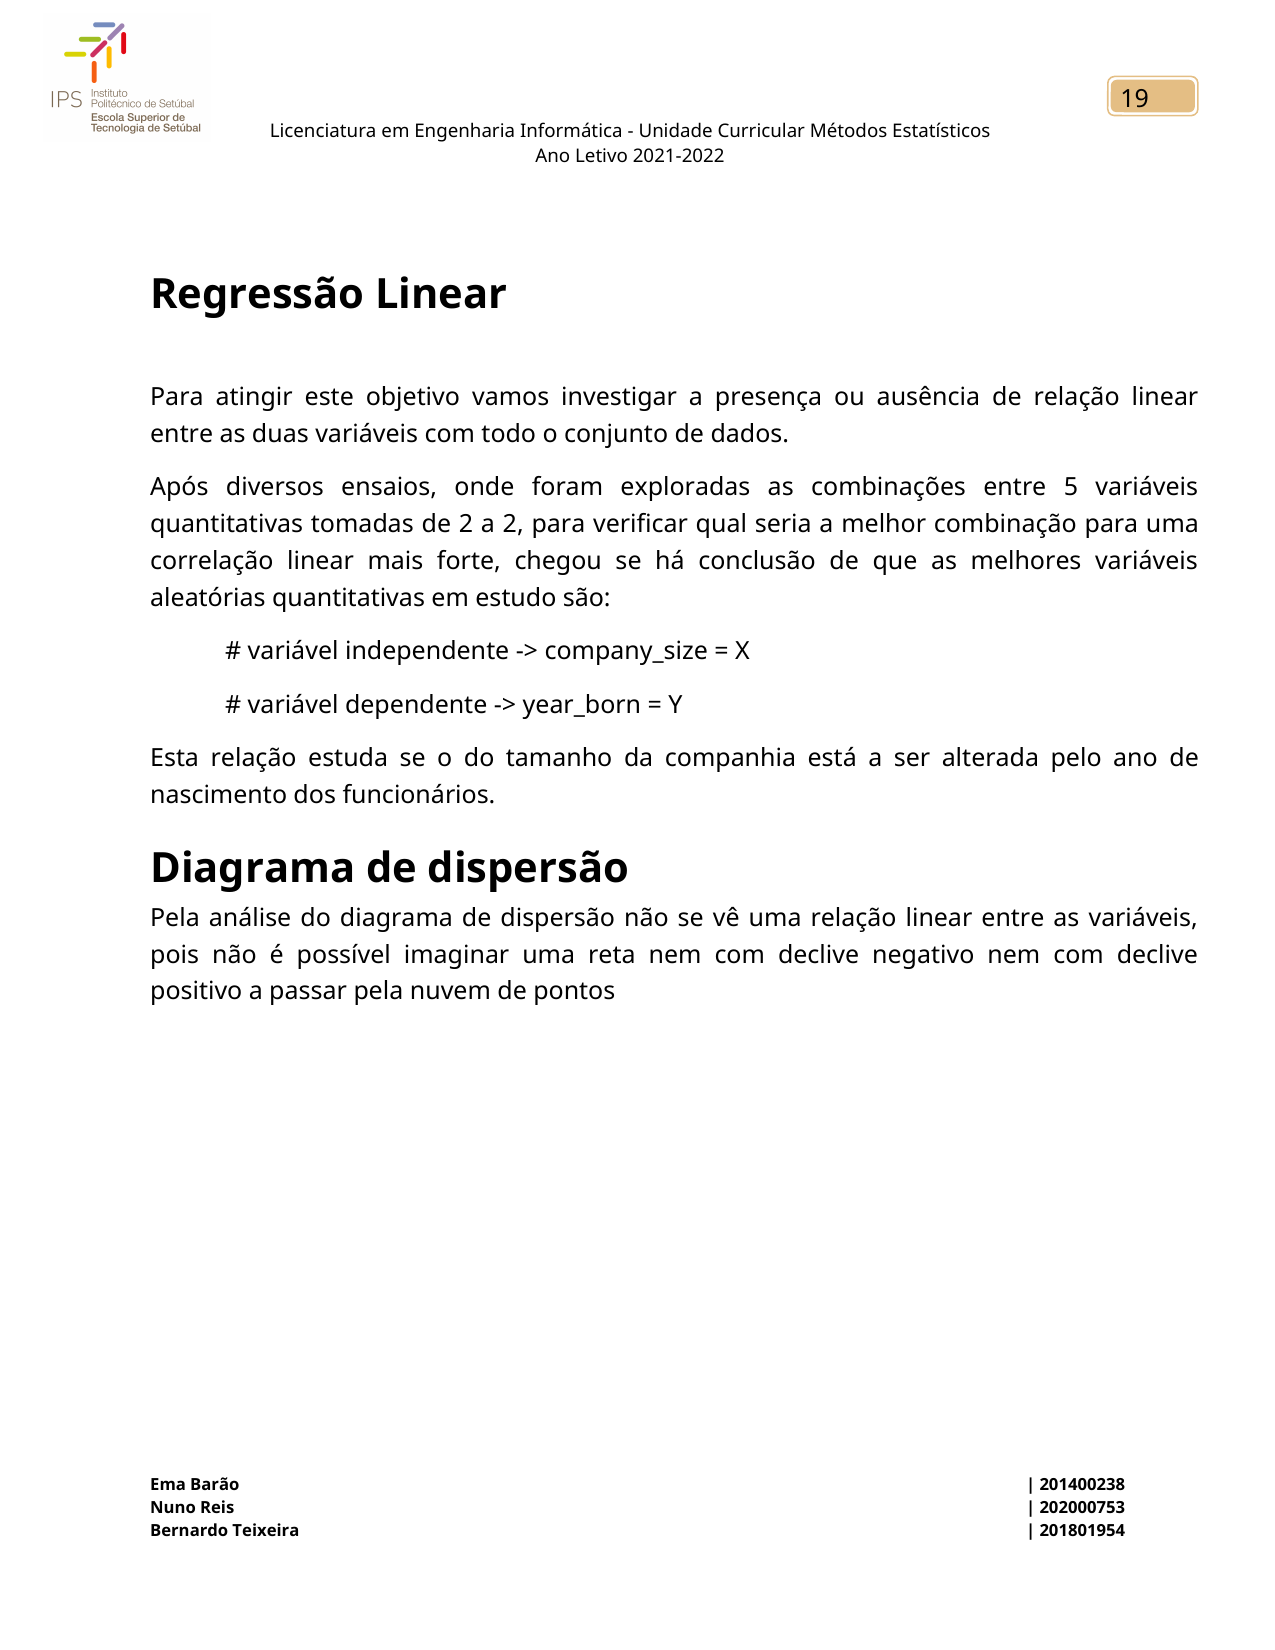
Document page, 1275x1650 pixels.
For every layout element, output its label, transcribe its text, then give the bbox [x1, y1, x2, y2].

text Esta relação estuda se o do tamanho da companhia está a ser alterada pelo ano de nascimento dos funcionários. [150, 740, 1200, 811]
subtitle Diagrama de dispersão [150, 838, 1200, 895]
text Pela análise do diagrama de dispersão não se vê uma relação linear entre as variáveis, pois não é possível imaginar uma reta nem com declive negativo nem com declive positivo a passar pela nuvem de pontos [150, 899, 1200, 1007]
text Após diversos ensaios, onde foram exploradas as combinações entre 5 variáveis quantitativas tomadas de 2 a 2, para verificar qual seria a melhor combinação para uma correlação linear mais forte, chegou se há conclusão de que as melhores variáveis aleatórias quantitativas em estudo são: [150, 469, 1200, 613]
text # variável independente -> company_size = X [225, 633, 1200, 667]
text Para atingir este objetivo vamos investigar a presença ou ausência de relação linear entre as duas variáveis com todo o conjunto de dados. [150, 379, 1200, 450]
picture [42, 13, 211, 142]
subtitle Regressão Linear [150, 264, 1200, 321]
text # variável dependente -> year_born = Y [225, 686, 1200, 720]
